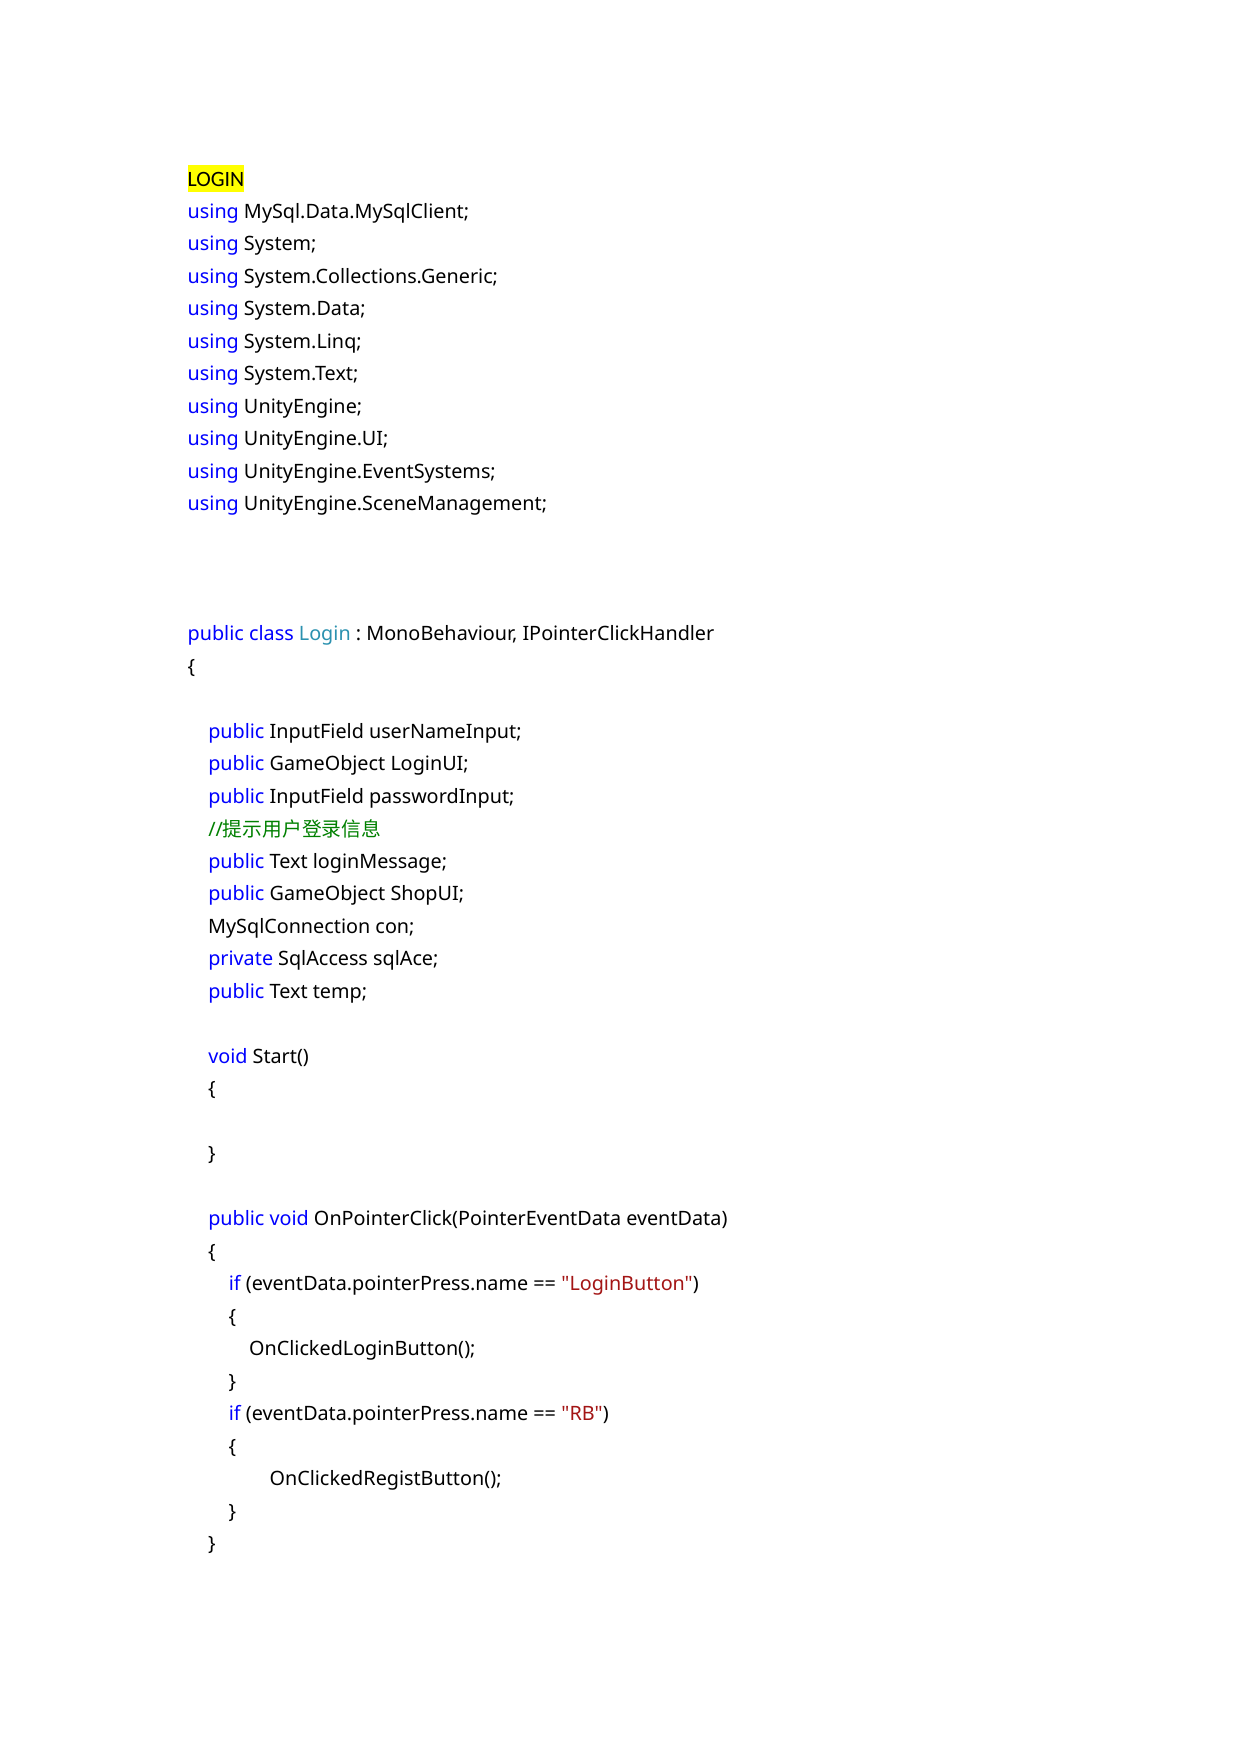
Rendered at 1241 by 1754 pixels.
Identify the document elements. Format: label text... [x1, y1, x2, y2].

text public Text temp; [187, 974, 1053, 1007]
text public InputField userNameInput; [187, 714, 1053, 747]
text } [187, 1364, 1053, 1397]
text OnClickedLoginButton(); [187, 1332, 1053, 1364]
text { [187, 1429, 1053, 1462]
text using MySql.Data.MySqlClient; [187, 194, 1053, 227]
text public GameObject LoginUI; [187, 747, 1053, 779]
text using System.Data; [187, 292, 1053, 324]
text void Start() [187, 1039, 1053, 1072]
text if (eventData.pointerPress.name == "LoginButton") [187, 1267, 1053, 1299]
text } [187, 1494, 1053, 1527]
text public GameObject ShopUI; [187, 877, 1053, 909]
text //提示用户登录信息 [187, 812, 1053, 844]
text using UnityEngine.SceneManagement; [187, 487, 1053, 519]
text using UnityEngine.UI; [187, 422, 1053, 454]
text { [187, 1299, 1053, 1332]
text using UnityEngine; [187, 389, 1053, 422]
text using System.Text; [187, 357, 1053, 389]
text if (eventData.pointerPress.name == "RB") [187, 1397, 1053, 1429]
text } [187, 1137, 1053, 1169]
text LOGIN [187, 162, 1053, 194]
text using System.Collections.Generic; [187, 259, 1053, 292]
text using System; [187, 227, 1053, 259]
text public void OnPointerClick(PointerEventData eventData) [187, 1202, 1053, 1234]
text { [187, 649, 1053, 682]
text private SqlAccess sqlAce; [187, 942, 1053, 974]
text using System.Linq; [187, 324, 1053, 357]
text MySqlConnection con; [187, 909, 1053, 942]
text using UnityEngine.EventSystems; [187, 454, 1053, 487]
text { [187, 1234, 1053, 1267]
text OnClickedRegistButton(); [187, 1462, 1053, 1494]
text public Text loginMessage; [187, 844, 1053, 877]
text public class Login : MonoBehaviour, IPointerClickHandler [187, 617, 1053, 649]
text { [187, 1072, 1053, 1104]
text public InputField passwordInput; [187, 779, 1053, 812]
text } [187, 1527, 1053, 1559]
